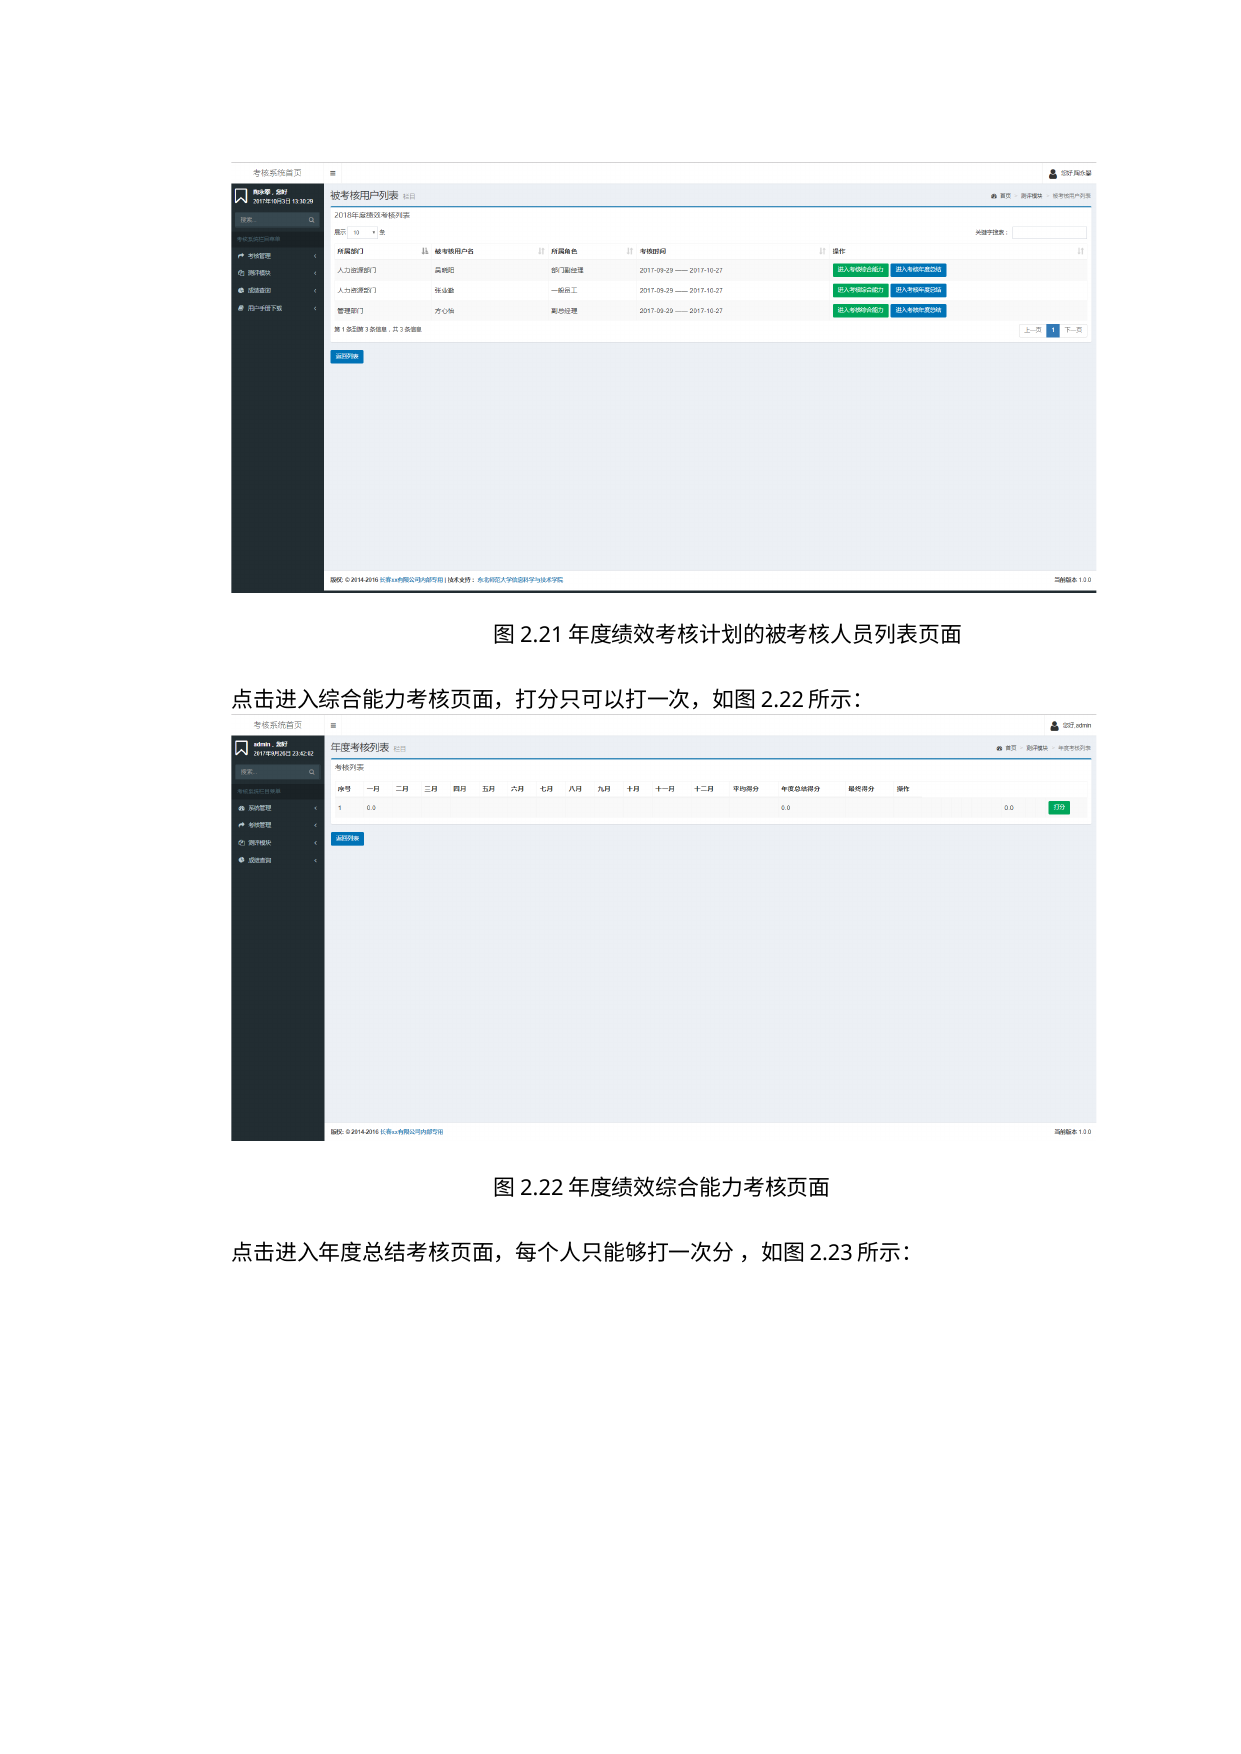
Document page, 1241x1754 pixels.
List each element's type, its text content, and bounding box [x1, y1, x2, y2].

text 图2.21年度绩效考核计划的被考核人员列表页面 [494, 617, 1053, 649]
picture [231, 714, 1097, 1141]
text 点击进入综合能力考核页面，打分只可以打一次，如图2.22所示： [187, 682, 1053, 714]
picture [231, 162, 1097, 593]
text 图2.22年度绩效综合能力考核页面 [494, 1169, 1053, 1202]
text 点击进入年度总结考核页面，每个人只能够打一次分 ，如图2.23所示： [187, 1234, 1053, 1267]
